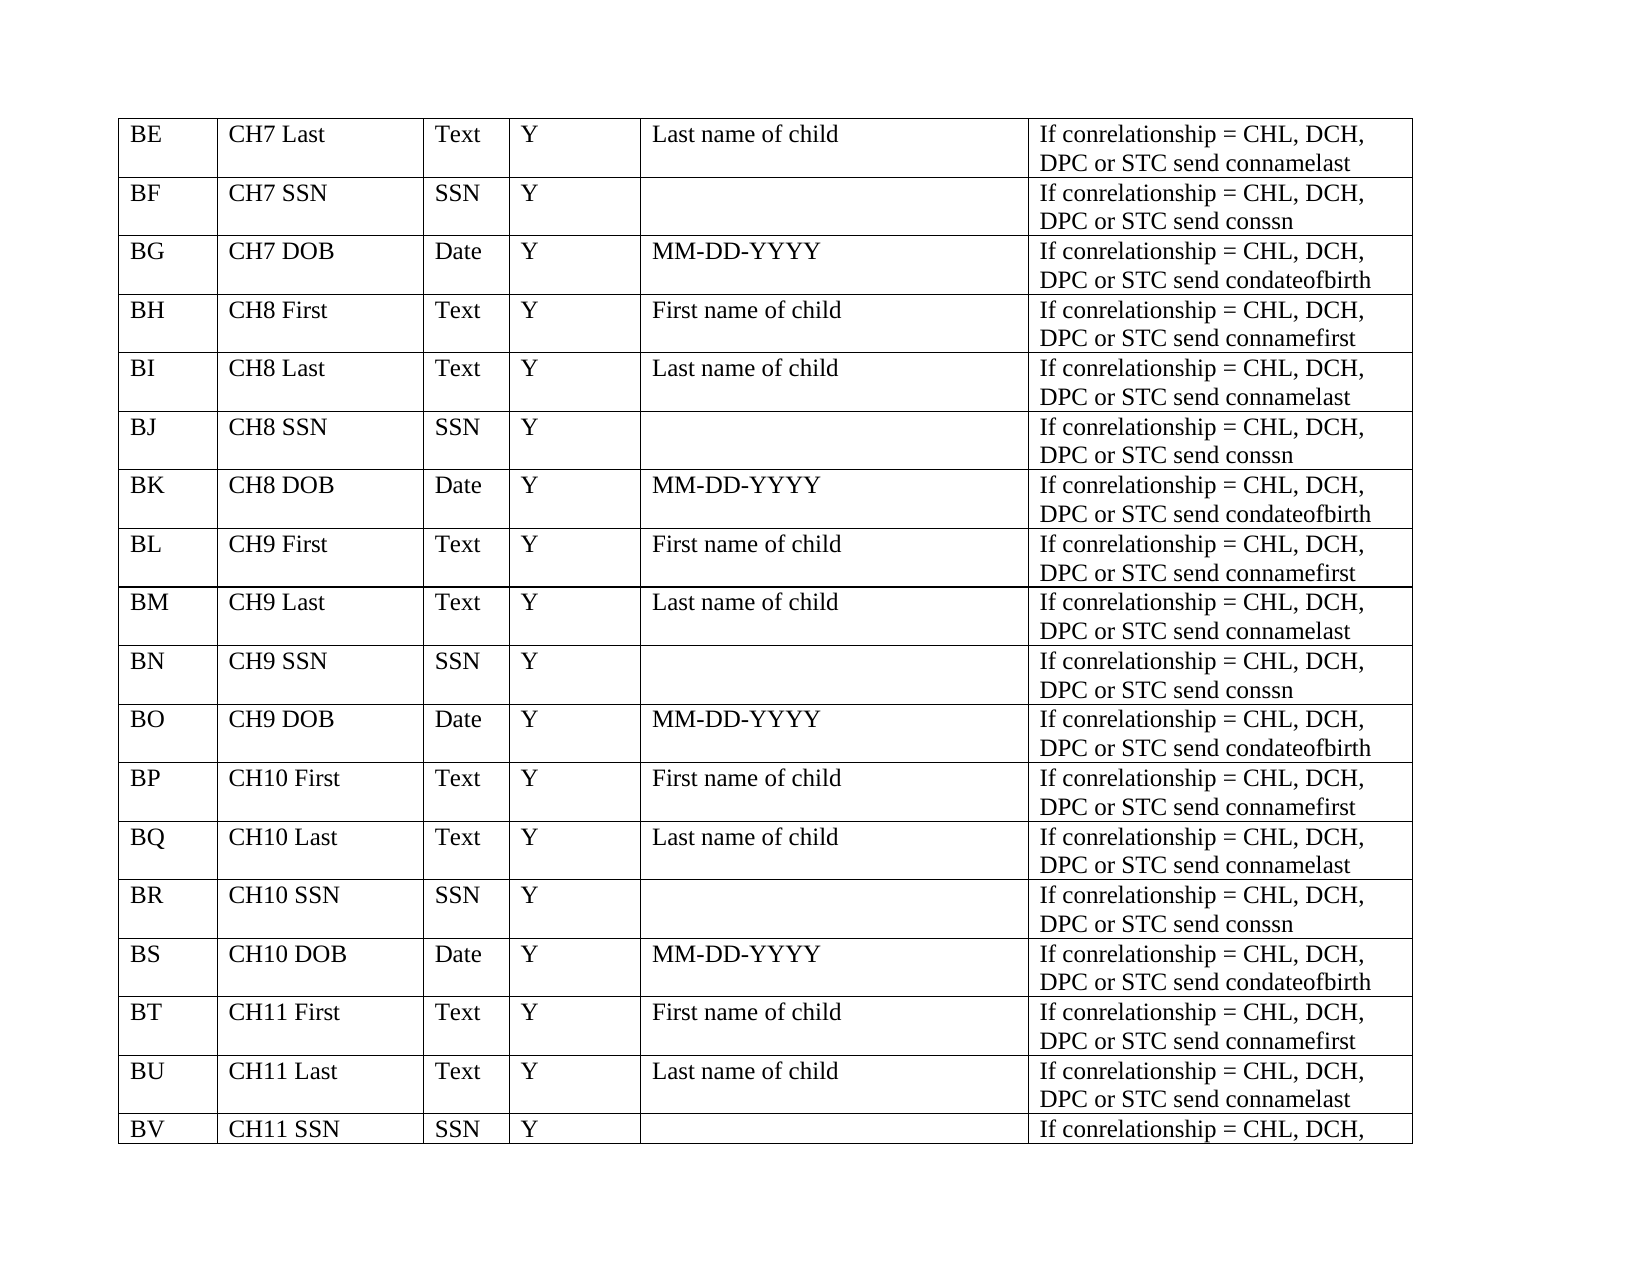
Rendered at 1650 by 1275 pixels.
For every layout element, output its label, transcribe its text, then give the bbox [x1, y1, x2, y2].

table_cell SSN [424, 646, 509, 703]
table_cell Text [424, 997, 509, 1055]
table_cell If conrelationship = CHL, DCH, DPC or STC send connamefirst [1029, 997, 1412, 1055]
table_cell BJ [119, 412, 217, 469]
table_cell [641, 412, 1028, 469]
table_cell If conrelationship = CHL, DCH, DPC or STC send conssn [1029, 880, 1412, 938]
table_cell Y [510, 705, 640, 762]
table_cell Y [510, 997, 640, 1055]
table_cell BF [119, 178, 217, 235]
table_cell CH9 DOB [218, 705, 423, 762]
table_cell Text [424, 588, 509, 645]
table_cell CH7 SSN [218, 178, 423, 235]
table_cell BQ [119, 822, 217, 879]
table_cell Y [510, 588, 640, 645]
table_cell BE [119, 119, 217, 177]
table_cell BS [119, 939, 217, 996]
table_cell SSN [424, 178, 509, 235]
table_cell If conrelationship = CHL, DCH, DPC or STC send connamelast [1029, 353, 1412, 411]
table_cell [641, 1114, 1028, 1143]
table_cell If conrelationship = CHL, DCH, DPC or STC send connamefirst [1029, 763, 1412, 821]
table_cell Y [510, 1114, 640, 1143]
table_cell Y [510, 822, 640, 879]
table_cell Last name of child [641, 822, 1028, 879]
table_cell BT [119, 997, 217, 1055]
table_cell Y [510, 646, 640, 703]
table_cell [641, 178, 1028, 235]
table_cell If conrelationship = CHL, DCH, DPC or STC send conssn [1029, 178, 1412, 235]
table_cell MM-DD-YYYY [641, 470, 1028, 528]
table_cell CH10 DOB [218, 939, 423, 996]
table_cell BK [119, 470, 217, 528]
table_cell Date [424, 705, 509, 762]
table_cell SSN [424, 1114, 509, 1143]
table_cell If conrelationship = CHL, DCH, DPC or STC send connamelast [1029, 1056, 1412, 1113]
table_cell Y [510, 763, 640, 821]
table_cell Y [510, 529, 640, 586]
table_cell Y [510, 236, 640, 294]
table_cell CH8 First [218, 295, 423, 352]
table_cell CH10 First [218, 763, 423, 821]
table_cell MM-DD-YYYY [641, 236, 1028, 294]
table_cell Y [510, 178, 640, 235]
table_cell If conrelationship = CHL, DCH, DPC or STC send connamelast [1029, 119, 1412, 177]
table_cell Y [510, 353, 640, 411]
table_cell If conrelationship = CHL, DCH, DPC or STC send connamelast [1029, 588, 1412, 645]
table_cell First name of child [641, 529, 1028, 586]
table_cell If conrelationship = CHL, DCH, DPC or STC send conssn [1029, 646, 1412, 703]
table_cell CH11 Last [218, 1056, 423, 1113]
table_cell If conrelationship = CHL, DCH, DPC or STC send condateofbirth [1029, 470, 1412, 528]
table_cell Y [510, 412, 640, 469]
table_cell BN [119, 646, 217, 703]
table_cell If conrelationship = CHL, DCH, DPC or STC send condateofbirth [1029, 236, 1412, 294]
table_cell CH8 Last [218, 353, 423, 411]
table_cell Text [424, 763, 509, 821]
table_cell Text [424, 295, 509, 352]
table_cell If conrelationship = CHL, DCH, DPC or STC send condateofbirth [1029, 939, 1412, 996]
table_cell CH7 DOB [218, 236, 423, 294]
table_cell BV [119, 1114, 217, 1143]
table_cell If conrelationship = CHL, DCH, DPC or STC send connamefirst [1029, 529, 1412, 586]
table_cell BH [119, 295, 217, 352]
table_cell BO [119, 705, 217, 762]
table_cell If conrelationship = CHL, DCH, DPC or STC send condateofbirth [1029, 705, 1412, 762]
table_cell MM-DD-YYYY [641, 705, 1028, 762]
table_cell Y [510, 295, 640, 352]
table_cell SSN [424, 412, 509, 469]
table_cell CH7 Last [218, 119, 423, 177]
table_cell CH11 SSN [218, 1114, 423, 1143]
table_cell Last name of child [641, 353, 1028, 411]
table_cell Y [510, 119, 640, 177]
table_cell BR [119, 880, 217, 938]
table_cell Y [510, 939, 640, 996]
table_cell Text [424, 119, 509, 177]
table_cell [641, 646, 1028, 703]
table_cell BG [119, 236, 217, 294]
table_cell CH9 SSN [218, 646, 423, 703]
table_cell MM-DD-YYYY [641, 939, 1028, 996]
table_cell CH10 Last [218, 822, 423, 879]
table_cell BM [119, 588, 217, 645]
table_cell Text [424, 529, 509, 586]
table_cell Text [424, 1056, 509, 1113]
table_cell Y [510, 1056, 640, 1113]
table_cell CH10 SSN [218, 880, 423, 938]
table_cell BP [119, 763, 217, 821]
table_cell CH8 DOB [218, 470, 423, 528]
table_cell BI [119, 353, 217, 411]
table_cell First name of child [641, 295, 1028, 352]
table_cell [1029, 1114, 1412, 1143]
table_cell BU [119, 1056, 217, 1113]
table_cell Date [424, 236, 509, 294]
table_cell First name of child [641, 763, 1028, 821]
table_cell CH9 First [218, 529, 423, 586]
table_cell First name of child [641, 997, 1028, 1055]
table_cell Last name of child [641, 1056, 1028, 1113]
table_cell CH9 Last [218, 588, 423, 645]
table_cell CH8 SSN [218, 412, 423, 469]
table_cell Date [424, 939, 509, 996]
table_cell CH11 First [218, 997, 423, 1055]
table_cell Y [510, 880, 640, 938]
table_cell Last name of child [641, 588, 1028, 645]
table_cell Date [424, 470, 509, 528]
table_cell Y [510, 470, 640, 528]
table_cell If conrelationship = CHL, DCH, DPC or STC send conssn [1029, 412, 1412, 469]
table_cell SSN [424, 880, 509, 938]
table_cell If conrelationship = CHL, DCH, DPC or STC send connamefirst [1029, 295, 1412, 352]
table_cell Text [424, 822, 509, 879]
table_cell Text [424, 353, 509, 411]
table_cell [641, 880, 1028, 938]
table_cell If conrelationship = CHL, DCH, DPC or STC send connamelast [1029, 822, 1412, 879]
table_cell Last name of child [641, 119, 1028, 177]
table_cell BL [119, 529, 217, 586]
